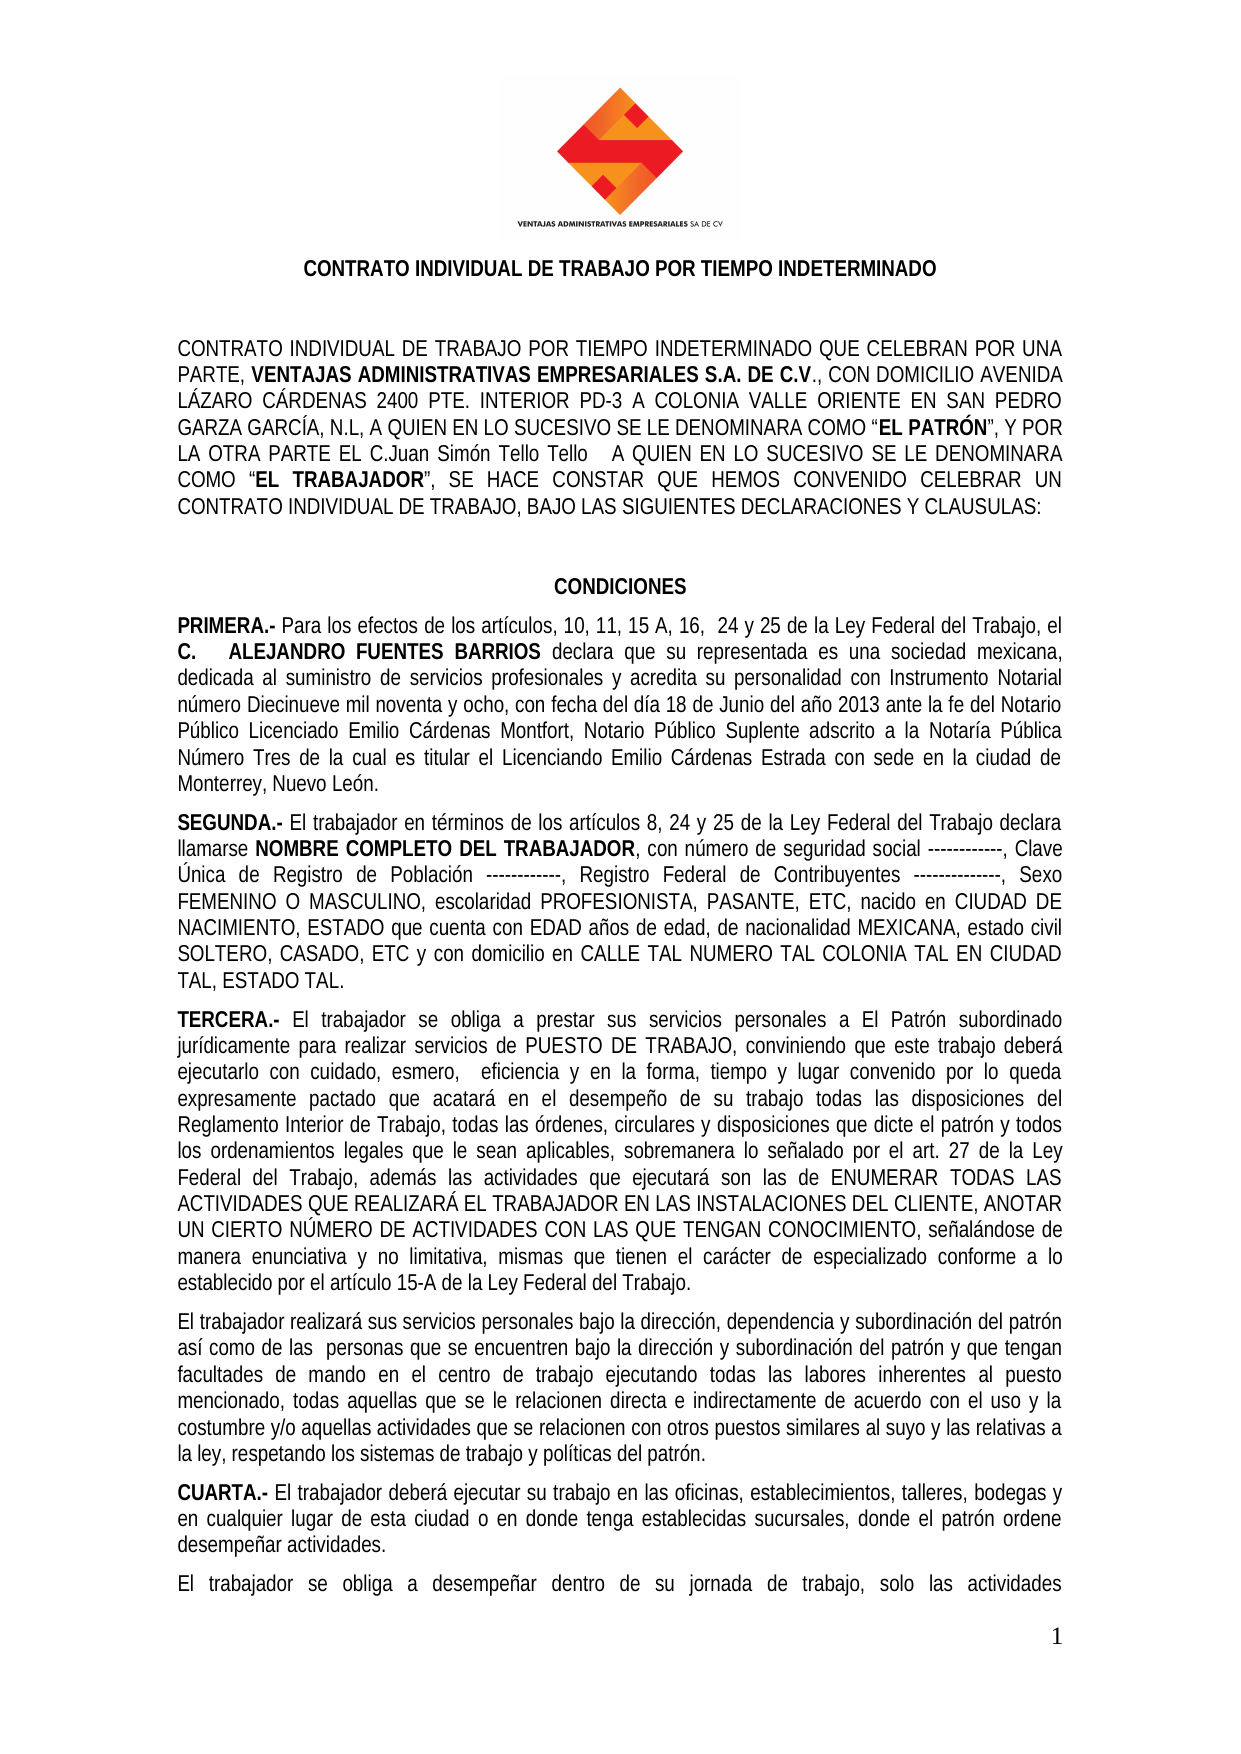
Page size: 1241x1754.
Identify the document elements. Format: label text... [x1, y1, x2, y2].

text CONTRATO INDIVIDUAL DE TRABAJO POR TIEMPO INDETERMINADO QUE CELEBRAN POR UNA PARTE, VENTAJAS ADMINISTRATIVAS EMPRESARIALES S.A. DE C.V., CON DOMICILIO AVENIDA LÁZARO CÁRDENAS 2400 PTE. INTERIOR PD-3 A COLONIA VALLE ORIENTE EN SAN PEDRO GARZA GARCÍA, N.L, A QUIEN EN LO SUCESIVO SE LE DENOMINARA COMO “EL PATRÓN”, Y POR LA OTRA PARTE EL C.Juan Simón Tello Tello A QUIEN EN LO SUCESIVO SE LE DENOMINARA COMO “EL TRABAJADOR”, SE HACE CONSTAR QUE HEMOS CONVENIDO CELEBRAR UN CONTRATO INDIVIDUAL DE TRABAJO, BAJO LAS SIGUIENTES DECLARACIONES Y CLAUSULAS: [177, 334, 1063, 519]
text CONDICIONES [177, 573, 1063, 599]
text CONTRATO INDIVIDUAL DE TRABAJO POR TIEMPO INDETERMINADO [177, 254, 1063, 281]
text CUARTA.- El trabajador deberá ejecutar su trabajo en las oficinas, establecimientos, talleres, bodegas y en cualquier lugar de esta ciudad o en donde tenga establecidas sucursales, donde el patrón ordene desempeñar actividades. [177, 1479, 1063, 1558]
text PRIMERA.- Para los efectos de los artículos, 10, 11, 15 A, 16, 24 y 25 de la Ley Federal del Trabajo, el C. ALEJANDRO FUENTES BARRIOS declara que su representada es una sociedad mexicana, dedicada al suministro de servicios profesionales y acredita su personalidad con Instrumento Notarial número Diecinueve mil noventa y ocho, con fecha del día 18 de Junio del año 2013 ante la fe del Notario Público Licenciado Emilio Cárdenas Montfort, Notario Público Suplente adscrito a la Notaría Pública Número Tres de la cual es titular el Licenciando Emilio Cárdenas Estrada con sede en la ciudad de Monterrey, Nuevo León. [177, 612, 1063, 796]
text TERCERA.- El trabajador se obliga a prestar sus servicios personales a El Patrón subordinado jurídicamente para realizar servicios de PUESTO DE TRABAJO, conviniendo que este trabajo deberá ejecutarlo con cuidado, esmero, eficiencia y en la forma, tiempo y lugar convenido por lo queda expresamente pactado que acatará en el desempeño de su trabajo todas las disposiciones del Reglamento Interior de Trabajo, todas las órdenes, circulares y disposiciones que dicte el patrón y todos los ordenamientos legales que le sean aplicables, sobremanera lo señalado por el art. 27 de la Ley Federal del Trabajo, además las actividades que ejecutará son las de ENUMERAR TODAS LAS ACTIVIDADES QUE REALIZARÁ EL TRABAJADOR EN LAS INSTALACIONES DEL CLIENTE, ANOTAR UN CIERTO NÚMERO DE ACTIVIDADES CON LAS QUE TENGAN CONOCIMIENTO, señalándose de manera enunciativa y no limitativa, mismas que tienen el carácter de especializado conforme a lo establecido por el artículo 15-A de la Ley Federal del Trabajo. [177, 1006, 1063, 1296]
text SEGUNDA.- El trabajador en términos de los artículos 8, 24 y 25 de la Ley Federal del Trabajo declara llamarse NOMBRE COMPLETO DEL TRABAJADOR, con número de seguridad social ------------, Clave Única de Registro de Población ------------, Registro Federal de Contribuyentes --------------, Sexo FEMENINO O MASCULINO, escolaridad PROFESIONISTA, PASANTE, ETC, nacido en CIUDAD DE NACIMIENTO, ESTADO que cuenta con EDAD años de edad, de nacionalidad MEXICANA, estado civil SOLTERO, CASADO, ETC y con domicilio en CALLE TAL NUMERO TAL COLONIA TAL EN CIUDAD TAL, ESTADO TAL. [177, 809, 1063, 993]
text El trabajador realizará sus servicios personales bajo la dirección, dependencia y subordinación del patrón así como de las personas que se encuentren bajo la dirección y subordinación del patrón y que tengan facultades de mando en el centro de trabajo ejecutando todas las labores inherentes al puesto mencionado, todas aquellas que se le relacionen directa e indirectamente de acuerdo con el uso y la costumbre y/o aquellas actividades que se relacionen con otros puestos similares al suyo y las relativas a la ley, respetando los sistemas de trabajo y políticas del patrón. [177, 1308, 1063, 1466]
picture [498, 75, 742, 242]
